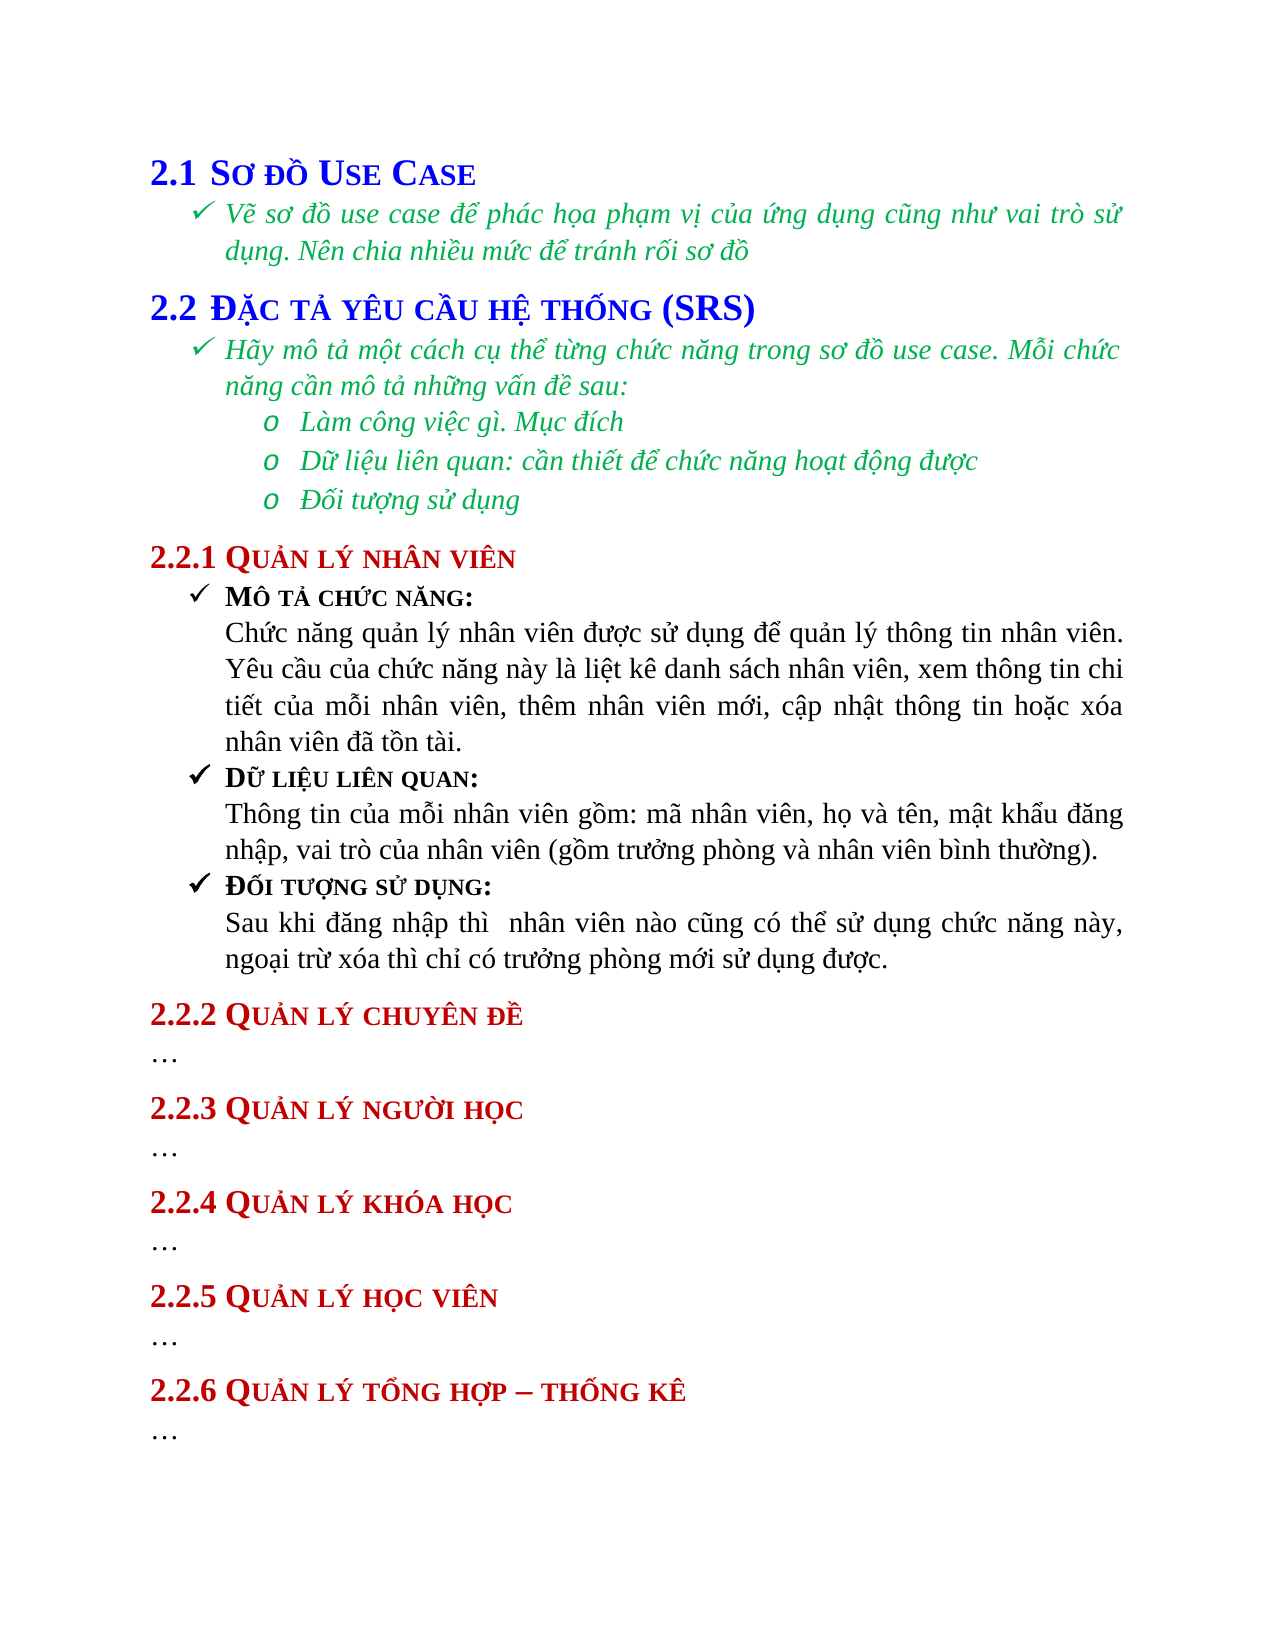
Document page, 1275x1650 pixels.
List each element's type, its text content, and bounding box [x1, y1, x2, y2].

subtitle Đặc tả yêu cầu hệ thống (SRS) [150, 286, 1125, 329]
text … [150, 1412, 1125, 1445]
list Dữ liệu liên quan: [187, 760, 1125, 794]
list Hãy mô tả một cách cụ thể từng chức năng trong sơ đồ use case. Mỗi chức năng cần mô tả những vấn đề sau: [187, 332, 1125, 402]
subtitle Quản lý học viên [150, 1276, 1125, 1314]
subtitle Quản lý khóa học [150, 1182, 1125, 1220]
list Đối tượng sử dụng: [187, 868, 1125, 902]
list Mô tả chức năng: [187, 579, 1125, 613]
subtitle Quản lý chuyên đề [150, 994, 1125, 1032]
list Chức năng quản lý nhân viên được sử dụng để quản lý thông tin nhân viên. Yêu cầu của chức năng này là liệt kê danh sách nhân viên, xem thông tin chi tiết của mỗi nhân viên, thêm nhân viên mới, cập nhật thông tin hoặc xóa nhân viên đã tồn tài. [225, 615, 1125, 757]
list Dữ liệu liên quan: cần thiết để chức năng hoạt động được [262, 443, 1125, 479]
list Làm công việc gì. Mục đích [262, 404, 1125, 441]
text … [150, 1318, 1125, 1351]
text … [150, 1129, 1125, 1163]
list Thông tin của mỗi nhân viên gồm: mã nhân viên, họ và tên, mật khẩu đăng nhập, vai trò của nhân viên (gồm trưởng phòng và nhân viên bình thường). [225, 796, 1125, 866]
subtitle Quản lý tổng hợp – thống kê [150, 1370, 1125, 1409]
subtitle Quản lý nhân viên [150, 538, 1125, 576]
text … [150, 1223, 1125, 1257]
subtitle Quản lý người học [150, 1088, 1125, 1126]
text … [150, 1035, 1125, 1069]
list Đối tượng sử dụng [262, 482, 1125, 518]
list Sau khi đăng nhập thì nhân viên nào cũng có thể sử dụng chức năng này, ngoại trừ xóa thì chỉ có trưởng phòng mới sử dụng được. [225, 905, 1125, 974]
list Vẽ sơ đồ use case để phác họa phạm vị của ứng dụng cũng như vai trò sử dụng. Nên chia nhiều mức để tránh rối sơ đồ [187, 197, 1125, 266]
subtitle Sơ đồ Use Case [150, 150, 1125, 193]
